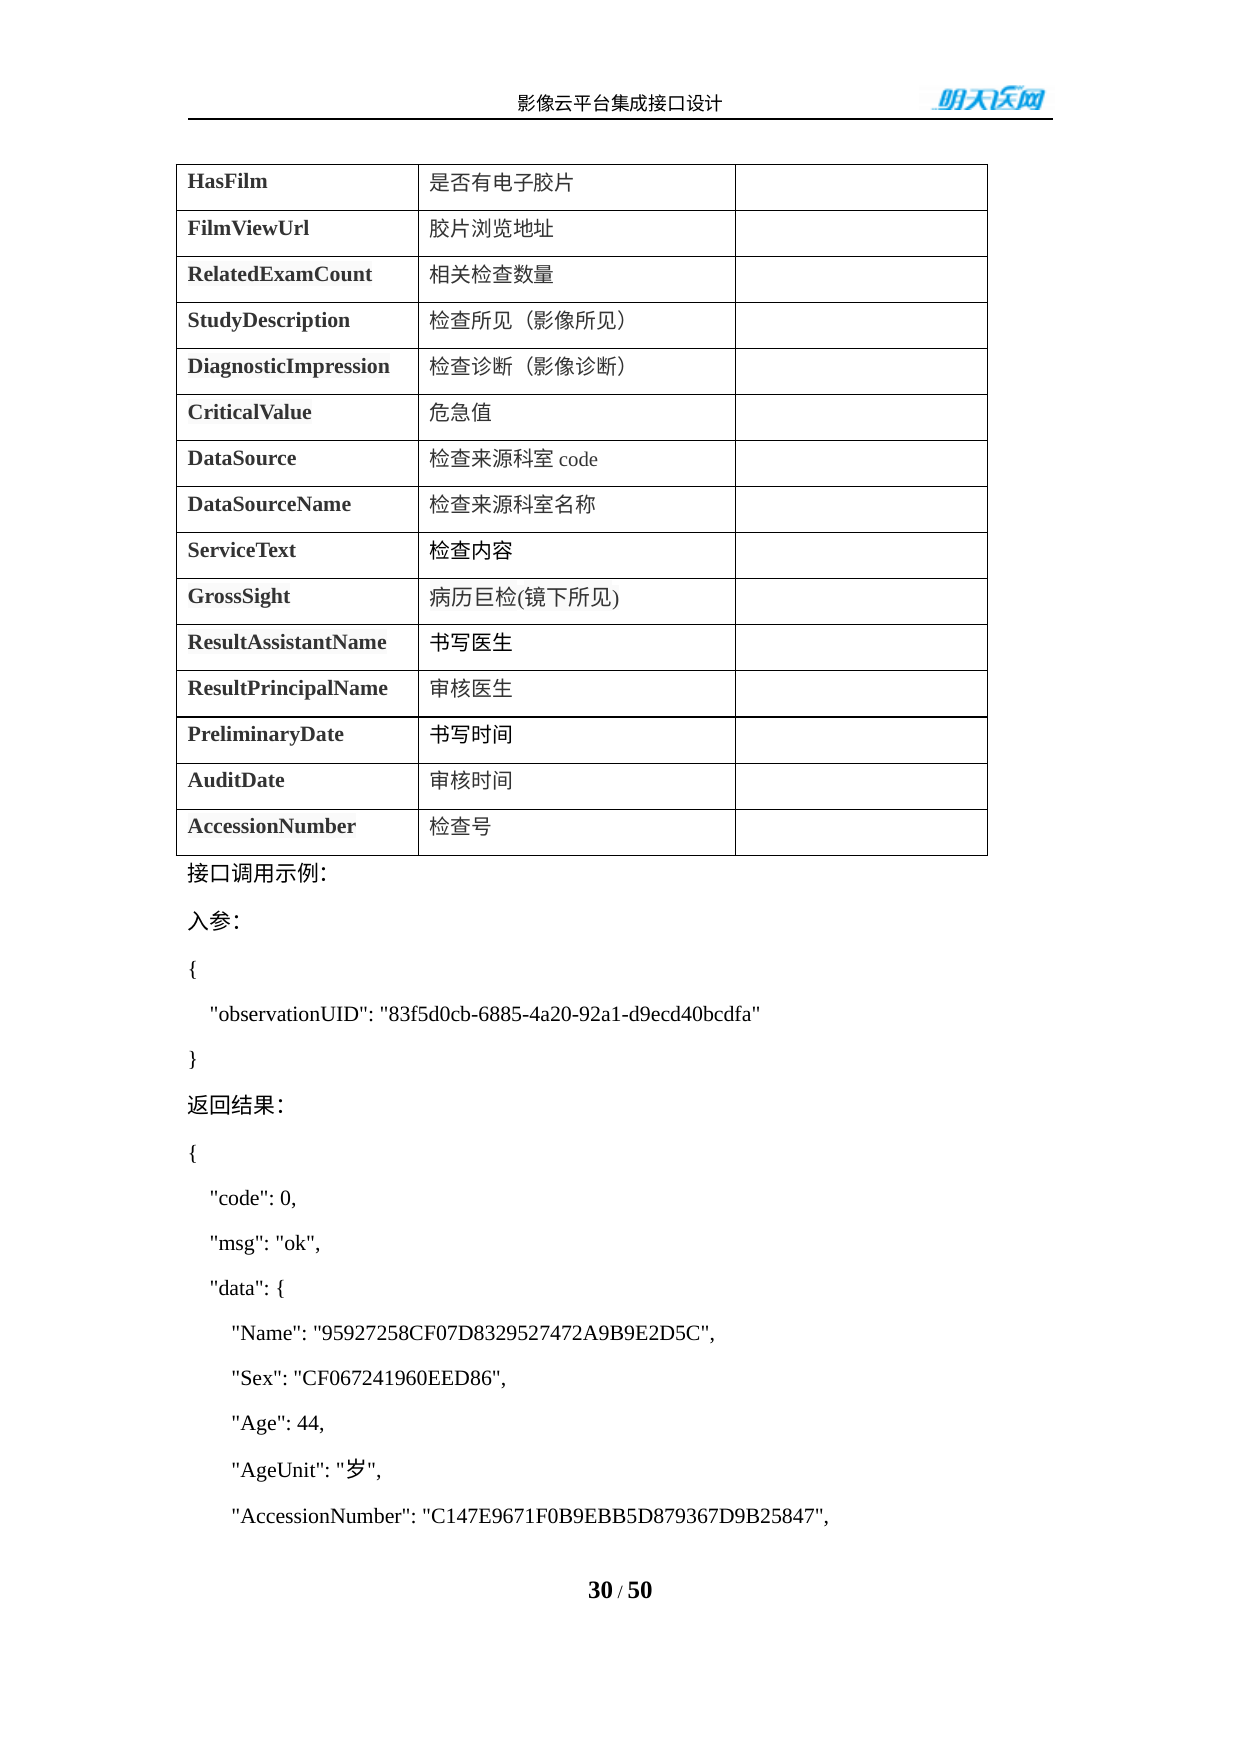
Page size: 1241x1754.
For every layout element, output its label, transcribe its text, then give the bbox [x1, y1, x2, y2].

text "code": 0, [187, 1181, 1053, 1213]
text "observationUID": "83f5d0cb-6885-4a20-92a1-d9ecd40bcdfa" [187, 997, 1053, 1030]
text "Name": "95927258CF07D8329527472A9B9E2D5C", [187, 1316, 1053, 1349]
text "AccessionNumber": "C147E9671F0B9EBB5D879367D9B25847", [187, 1500, 1053, 1532]
table_cell [736, 487, 987, 532]
text "AgeUnit": "岁", [187, 1452, 1053, 1484]
table_cell [736, 211, 987, 256]
table_cell [736, 165, 987, 210]
table_cell 书写医生 [419, 625, 735, 670]
text "Sex": "CF067241960EED86", [187, 1361, 1053, 1394]
table_cell 危急值 [419, 395, 735, 440]
table_cell [736, 671, 987, 716]
text 接口调用示例： [187, 856, 1053, 888]
text { [187, 952, 1053, 985]
text { [187, 1136, 1053, 1168]
table_cell DiagnosticImpression [177, 349, 418, 394]
table_cell [736, 625, 987, 670]
table_cell StudyDescription [177, 303, 418, 348]
table_cell AuditDate [177, 764, 418, 808]
table_cell 检查来源科室名称 [419, 487, 735, 532]
table_cell [736, 303, 987, 348]
table_cell [736, 718, 987, 762]
text "data": { [187, 1271, 1053, 1304]
table_cell [736, 579, 987, 624]
text } [187, 1042, 1053, 1075]
table_cell 检查诊断（影像诊断） [419, 349, 735, 394]
table_cell 检查内容 [419, 533, 735, 578]
table_cell 是否有电子胶片 [419, 165, 735, 210]
table_cell PreliminaryDate [177, 718, 418, 762]
picture [918, 85, 1055, 110]
table_cell DataSourceName [177, 487, 418, 532]
table_cell ResultAssistantName [177, 625, 418, 670]
table_cell [736, 395, 987, 440]
table_cell 检查来源科室code [419, 441, 735, 486]
table_cell [736, 764, 987, 808]
table_cell 审核医生 [419, 671, 735, 716]
text "msg": "ok", [187, 1226, 1053, 1258]
table_cell [736, 349, 987, 394]
table_cell 胶片浏览地址 [419, 211, 735, 256]
table_cell FilmViewUrl [177, 211, 418, 256]
table_cell [736, 257, 987, 302]
table_cell 检查所见（影像所见） [419, 303, 735, 348]
table_cell 检查号 [419, 810, 735, 854]
table_cell [736, 810, 987, 854]
table_cell ServiceText [177, 533, 418, 578]
text 入参： [187, 904, 1053, 936]
table_cell 病历巨检(镜下所见) [419, 579, 735, 624]
table_cell 审核时间 [419, 764, 735, 808]
table_cell ResultPrincipalName [177, 671, 418, 716]
text "Age": 44, [187, 1406, 1053, 1439]
table_cell CriticalValue [177, 395, 418, 440]
table_cell 书写时间 [419, 718, 735, 762]
table_cell RelatedExamCount [177, 257, 418, 302]
text 返回结果： [187, 1087, 1053, 1120]
table_cell HasFilm [177, 165, 418, 210]
table_cell 相关检查数量 [419, 257, 735, 302]
table_cell [736, 533, 987, 578]
table_cell [736, 441, 987, 486]
table_cell GrossSight [177, 579, 418, 624]
table_cell DataSource [177, 441, 418, 486]
table_cell AccessionNumber [177, 810, 418, 854]
